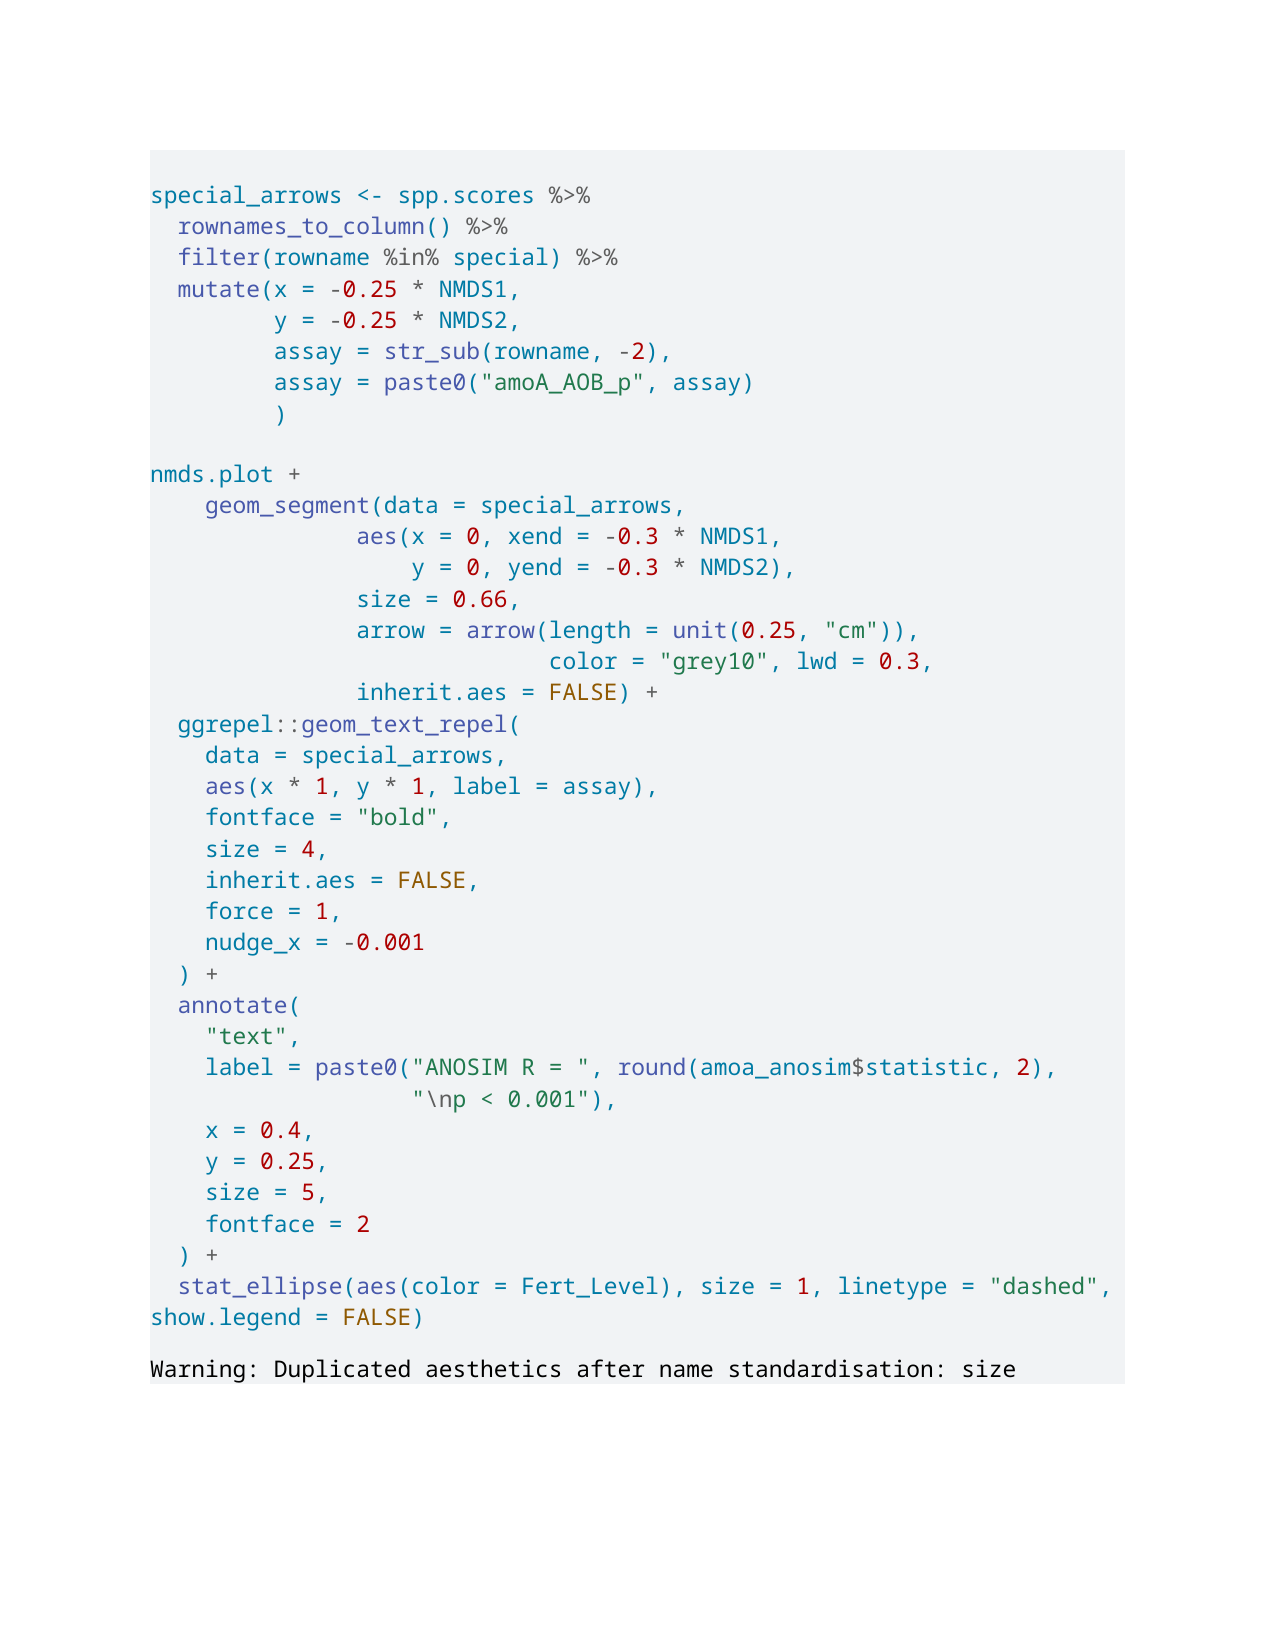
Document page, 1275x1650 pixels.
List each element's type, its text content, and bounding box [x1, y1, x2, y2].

text Warning: Duplicated aesthetics after name standardisation: size [150, 1353, 1125, 1384]
